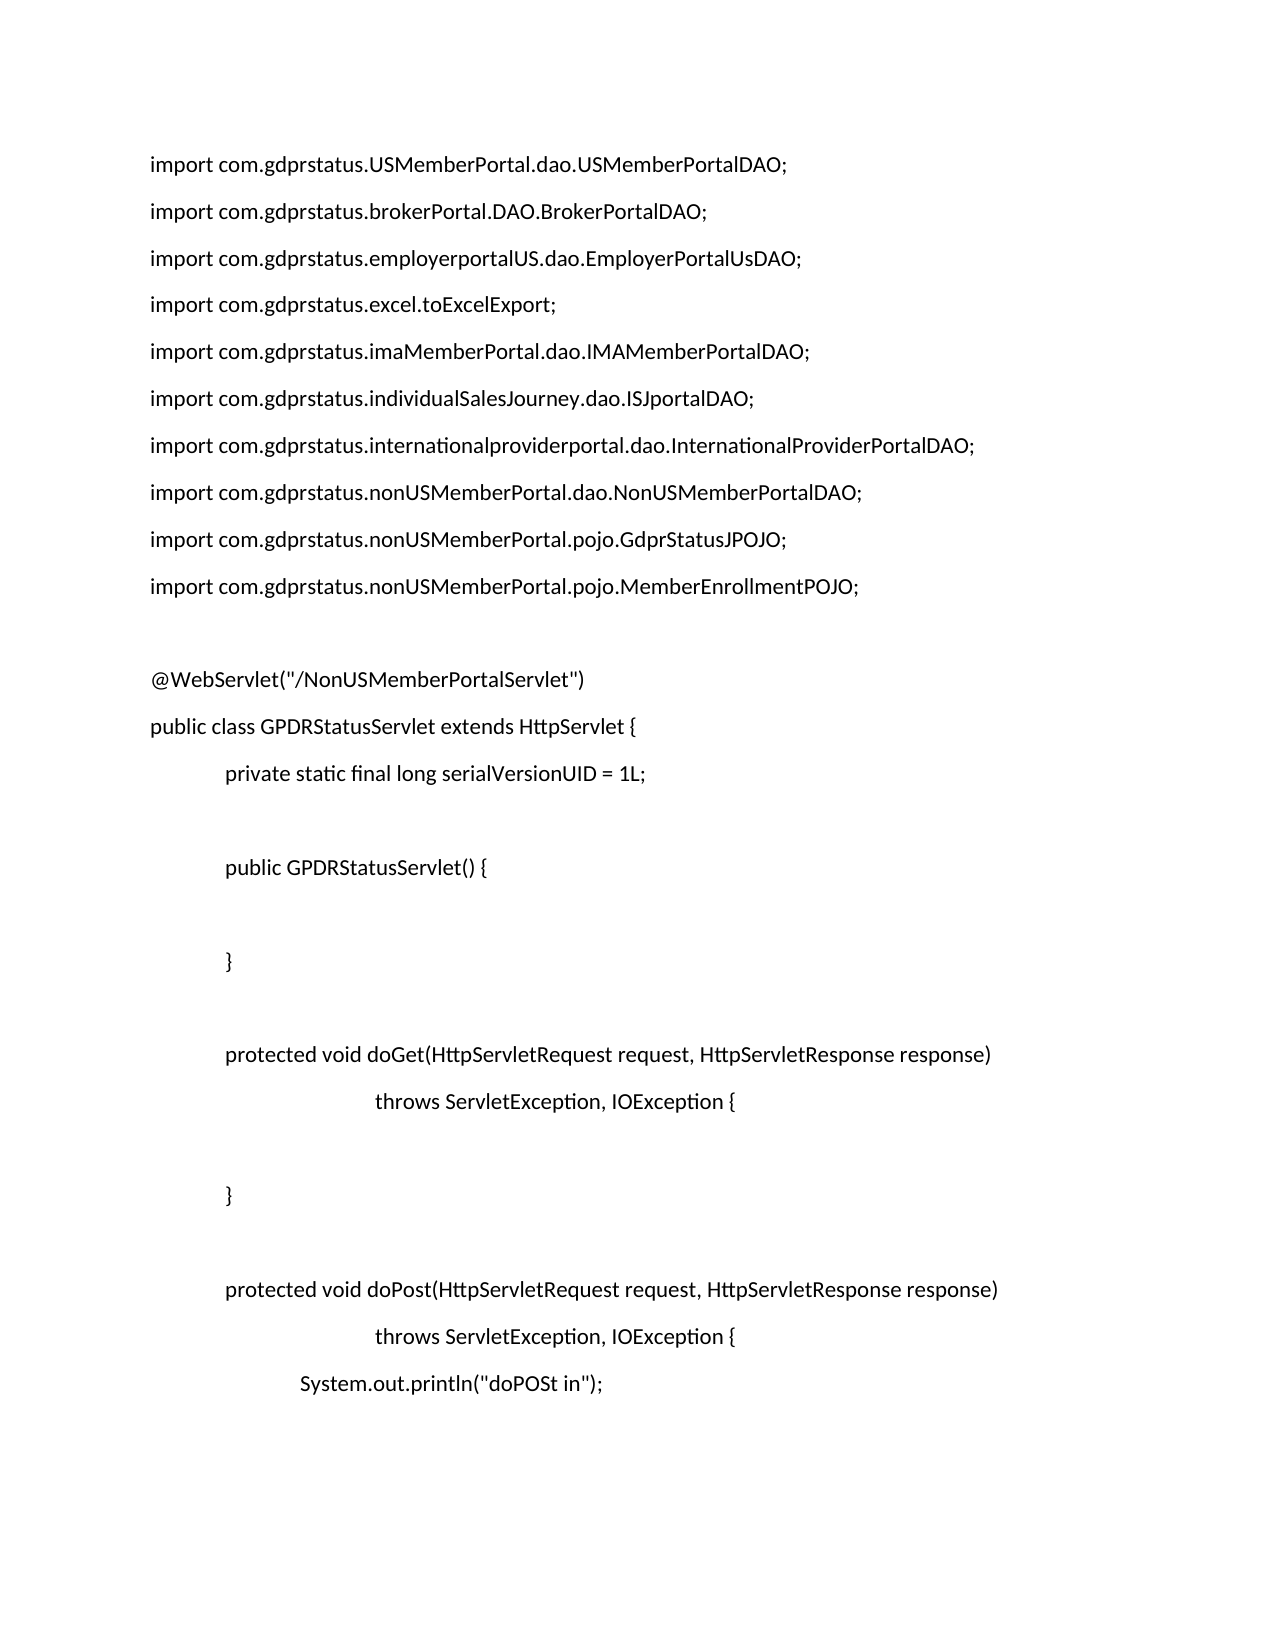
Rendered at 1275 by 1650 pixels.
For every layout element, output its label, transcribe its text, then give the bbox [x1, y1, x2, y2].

text System.out.println("doPOSt in"); [150, 1369, 1125, 1397]
text import com.gdprstatus.internationalproviderportal.dao.InternationalProviderPortalDAO; [150, 431, 1125, 459]
text import com.gdprstatus.individualSalesJourney.dao.ISJportalDAO; [150, 384, 1125, 412]
text private static final long serialVersionUID = 1L; [150, 759, 1125, 787]
text public GPDRStatusServlet() { [150, 853, 1125, 881]
text import com.gdprstatus.imaMemberPortal.dao.IMAMemberPortalDAO; [150, 337, 1125, 366]
text protected void doGet(HttpServletRequest request, HttpServletResponse response) [150, 1041, 1125, 1069]
text import com.gdprstatus.nonUSMemberPortal.pojo.GdprStatusJPOJO; [150, 525, 1125, 553]
text @WebServlet("/NonUSMemberPortalServlet") [150, 666, 1125, 694]
text } [150, 1181, 1125, 1209]
text throws ServletException, IOException { [150, 1087, 1125, 1116]
text import com.gdprstatus.nonUSMemberPortal.dao.NonUSMemberPortalDAO; [150, 478, 1125, 506]
text import com.gdprstatus.excel.toExcelExport; [150, 291, 1125, 319]
text import com.gdprstatus.nonUSMemberPortal.pojo.MemberEnrollmentPOJO; [150, 572, 1125, 600]
text public class GPDRStatusServlet extends HttpServlet { [150, 712, 1125, 741]
text import com.gdprstatus.brokerPortal.DAO.BrokerPortalDAO; [150, 197, 1125, 225]
text protected void doPost(HttpServletRequest request, HttpServletResponse response) [150, 1275, 1125, 1303]
text } [150, 947, 1125, 975]
text throws ServletException, IOException { [150, 1322, 1125, 1350]
text import com.gdprstatus.USMemberPortal.dao.USMemberPortalDAO; [150, 150, 1125, 178]
text import com.gdprstatus.employerportalUS.dao.EmployerPortalUsDAO; [150, 244, 1125, 272]
